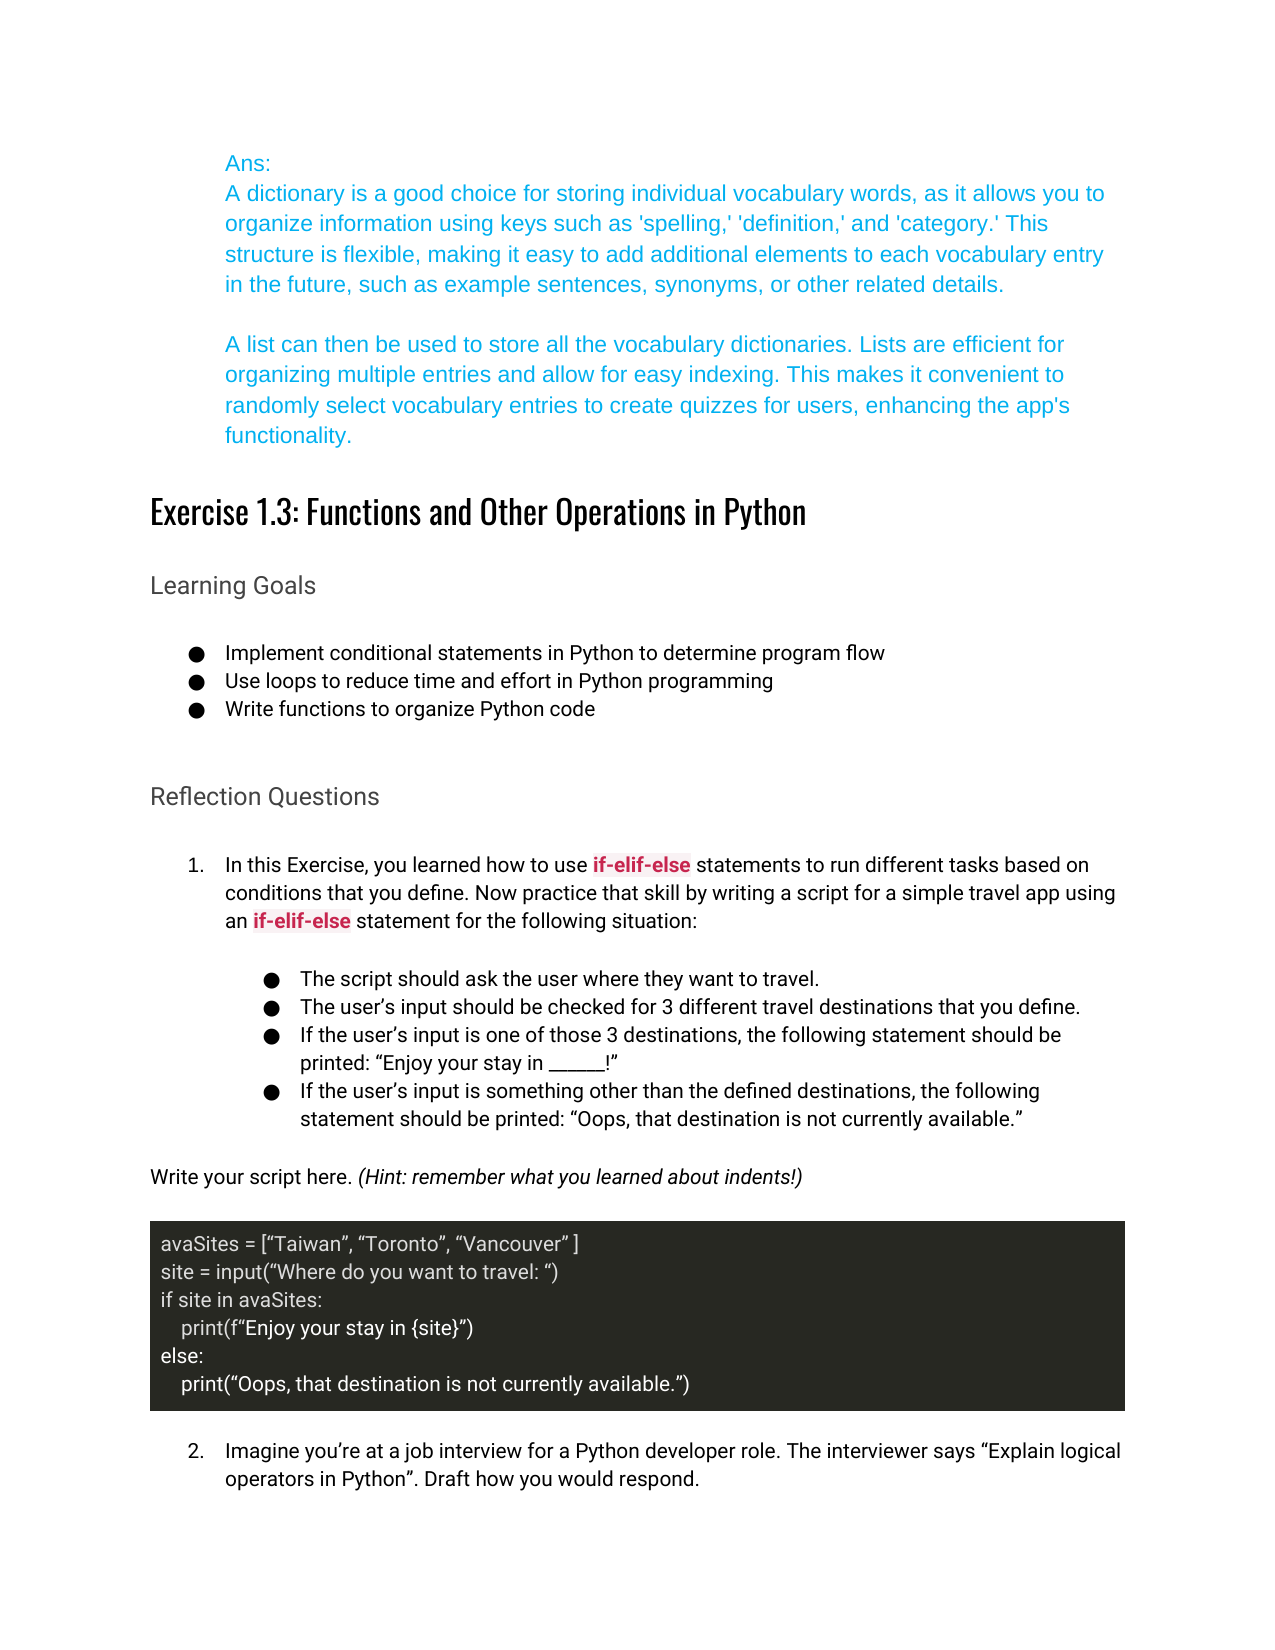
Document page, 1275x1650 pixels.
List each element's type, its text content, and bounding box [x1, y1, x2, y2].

list Implement conditional statements in Python to determine program flow [187, 641, 1125, 666]
text A list can then be used to store all the vocabulary dictionaries. Lists are efficient for organizing multiple entries and allow for easy indexing. This makes it convenient to randomly select vocabulary entries to create quizzes for users, enhancing the app's functionality. [225, 331, 1125, 448]
text Write your script here. (Hint: remember what you learned about indents!) [150, 1165, 1125, 1190]
list If the user’s input is something other than the defined destinations, the following statement should be printed: “Oops, that destination is not currently available.” [262, 1079, 1125, 1132]
text A dictionary is a good choice for storing individual vocabulary words, as it allows you to organize information using keys such as 'spelling,' 'definition,' and 'category.' This structure is flexible, making it easy to add additional elements to each vocabulary entry in the future, such as example sentences, synonyms, or other related details. [225, 180, 1125, 297]
list Use loops to reduce time and effort in Python programming [187, 669, 1125, 694]
list Imagine you’re at a job interview for a Python developer role. The interviewer says “Explain logical operators in Python”. Draft how you would respond. [187, 1439, 1125, 1491]
table_header avaSites = [“Taiwan”, “Toronto”, “Vancouver” ] site = input(“Where do you want to travel: “) if site in avaSites: print(f“Enjoy your stay in {site}”) else: print(“Oops, that destination is not currently available.”) [150, 1221, 1125, 1411]
list The user’s input should be checked for 3 different travel destinations that you define. [262, 995, 1125, 1020]
subtitle Reflection Questions [150, 783, 1125, 812]
list In this Exercise, you learned how to use if-elif-else statements to run different tasks based on conditions that you define. Now practice that skill by writing a script for a simple travel app using an if-elif-else statement for the following situation: [187, 853, 1125, 963]
list If the user’s input is one of those 3 destinations, the following statement should be printed: “Enjoy your stay in ______!” [262, 1023, 1125, 1076]
subtitle Exercise 1.3: Functions and Other Operations in Python [150, 485, 1125, 535]
text Ans: [225, 150, 1125, 176]
subtitle Learning Goals [150, 571, 1125, 601]
list Write functions to organize Python code [187, 697, 1125, 722]
list The script should ask the user where they want to travel. [262, 967, 1125, 992]
